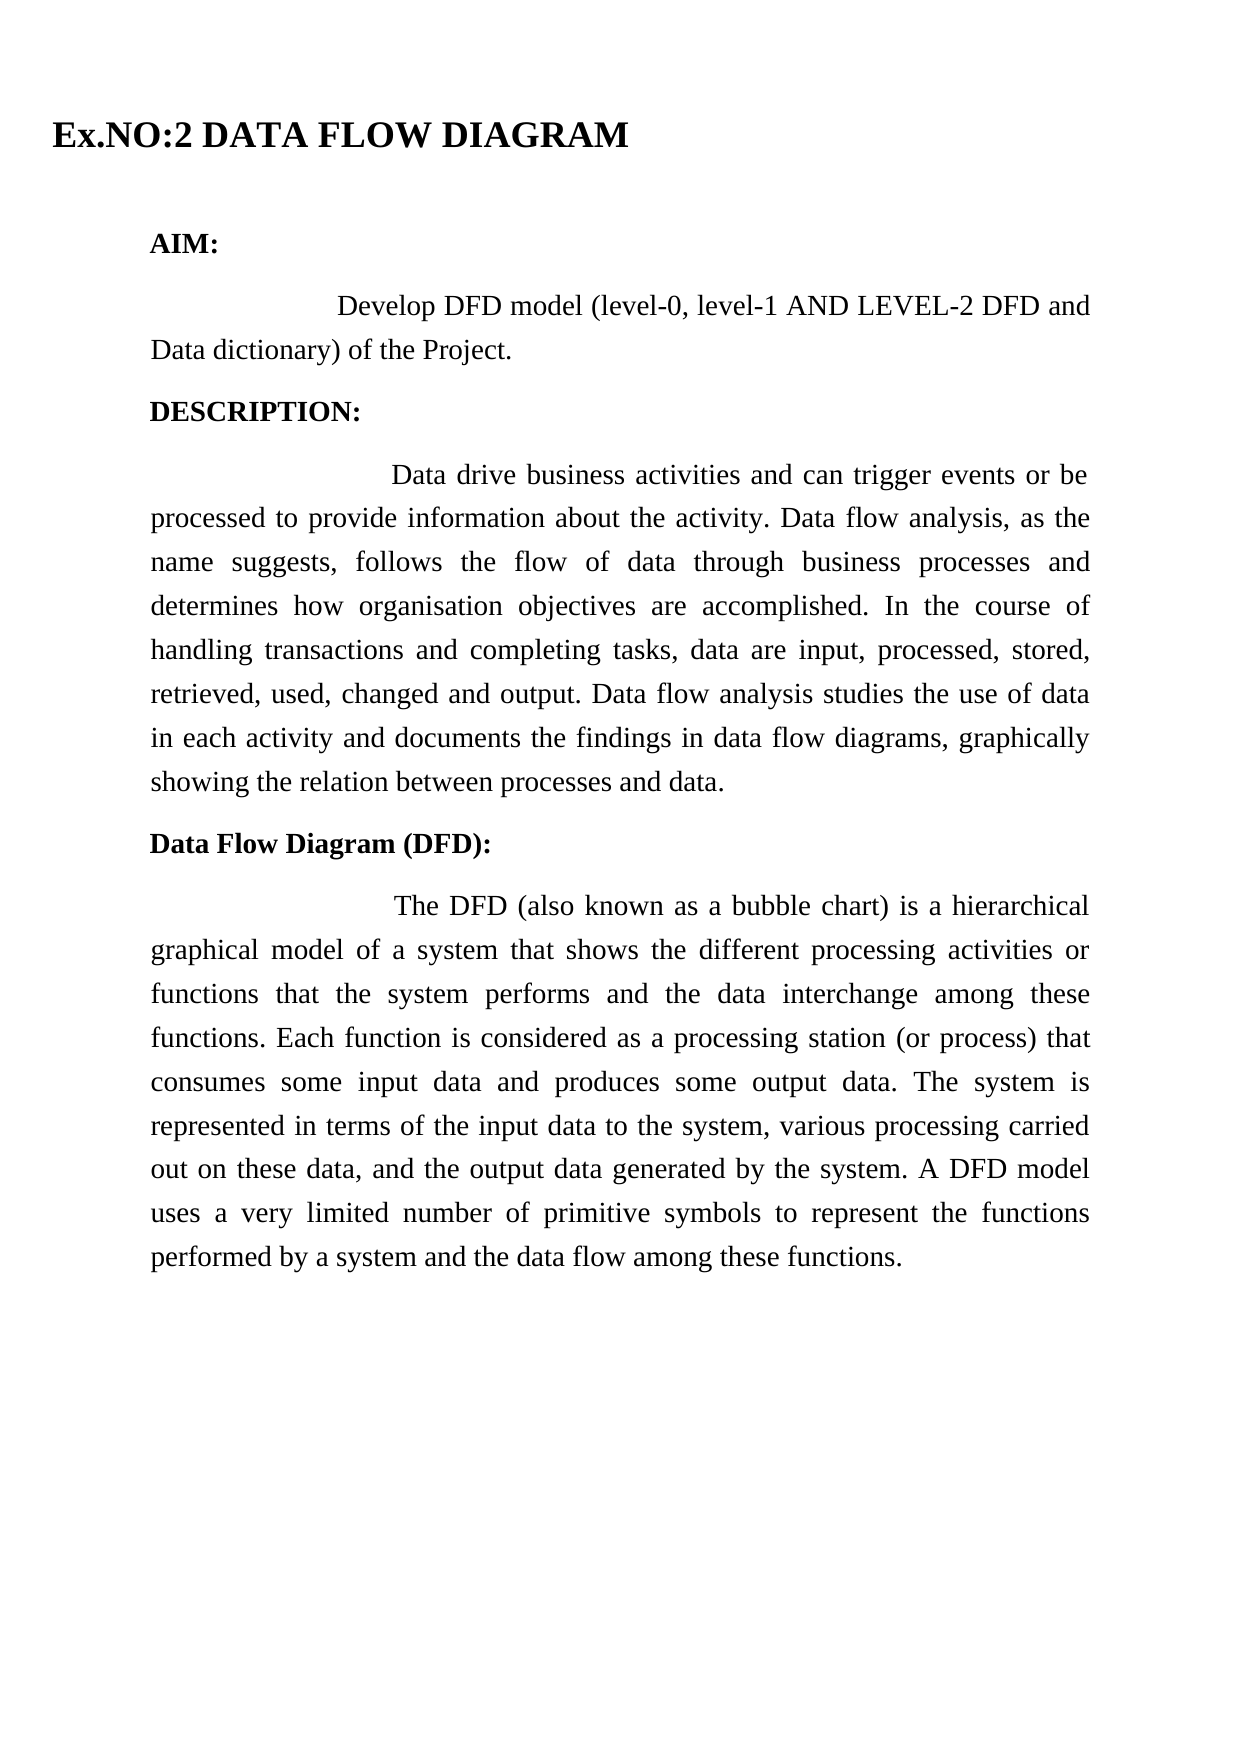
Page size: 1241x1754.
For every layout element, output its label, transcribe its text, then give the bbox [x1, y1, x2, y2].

text Develop DFD model (level-0, level-1 AND LEVEL-2 DFD and Data dictionary) of the Project. [149, 288, 1091, 366]
text AIM: [149, 226, 1091, 259]
text Data Flow Diagram (DFD): [149, 826, 1091, 859]
text DESCRIPTION: [149, 394, 1091, 428]
text The DFD (also known as a bubble chart) is a hierarchical graphical model of a system that shows the different processing activities or functions that the system performs and the data interchange among these functions. Each function is considered as a processing station (or process) that consumes some input data and produces some output data. The system is represented in terms of the input data to the system, various processing carried out on these data, and the output data generated by the system. A DFD model uses a very limited number of primitive symbols to represent the functions performed by a system and the data flow among these functions. [149, 888, 1091, 1273]
text Data drive business activities and can trigger events or be processed to provide information about the activity. Data flow analysis, as the name suggests, follows the flow of data through business processes and determines how organisation objectives are accomplished. In the course of handling transactions and completing tasks, data are input, processed, stored, retrieved, used, changed and output. Data flow analysis studies the use of data in each activity and documents the findings in data flow diagrams, graphically showing the relation between processes and data. [149, 457, 1091, 797]
